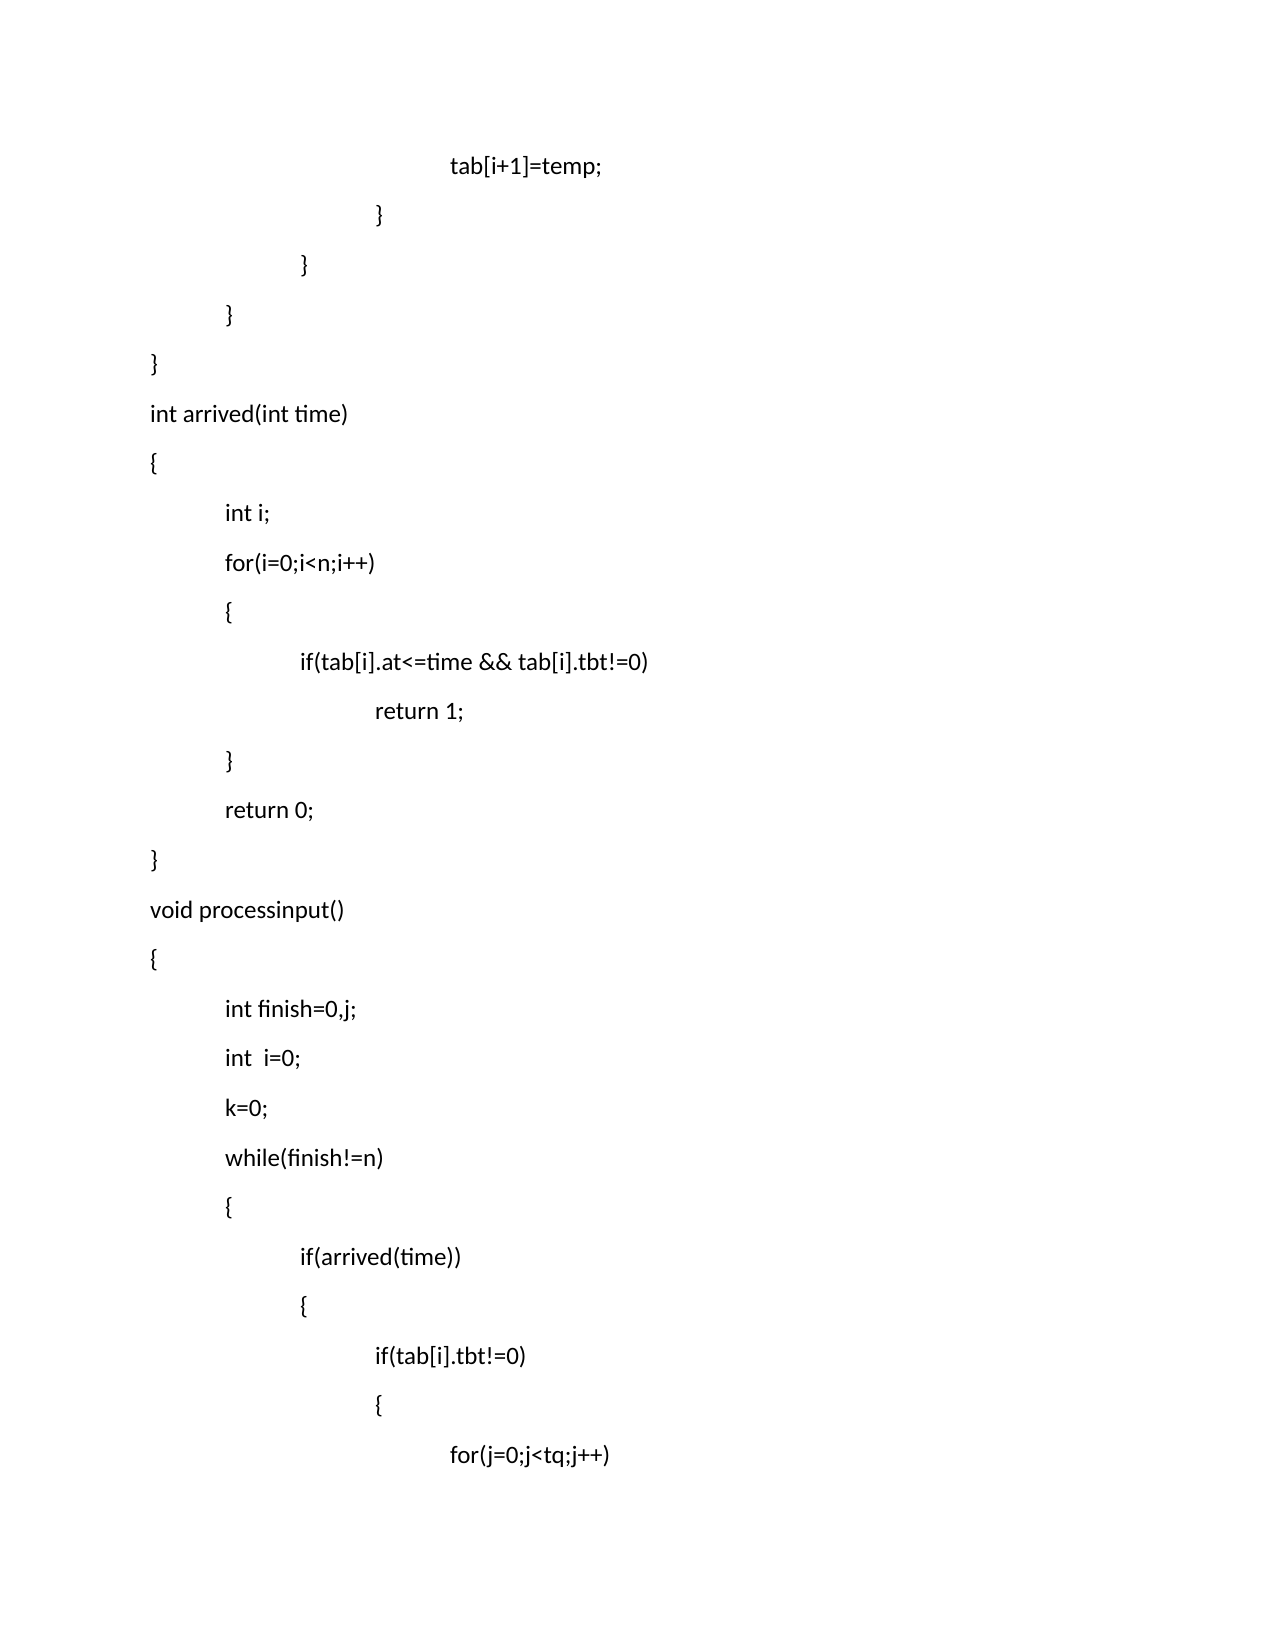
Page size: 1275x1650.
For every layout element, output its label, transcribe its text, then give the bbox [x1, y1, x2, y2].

text { [150, 1290, 1125, 1321]
text { [150, 1389, 1125, 1420]
text } [150, 844, 1125, 875]
text k=0; [150, 1092, 1125, 1123]
text } [150, 745, 1125, 776]
text void processinput() [150, 894, 1125, 924]
text { [150, 1191, 1125, 1222]
text } [150, 299, 1125, 329]
text for(i=0;i<n;i++) [150, 547, 1125, 577]
text { [150, 447, 1125, 478]
text if(arrived(time)) [150, 1241, 1125, 1271]
text } [150, 199, 1125, 230]
text } [150, 348, 1125, 379]
text int i; [150, 497, 1125, 528]
text if(tab[i].tbt!=0) [150, 1340, 1125, 1371]
text int i=0; [150, 1042, 1125, 1073]
text while(finish!=n) [150, 1142, 1125, 1172]
text tab[i+1]=temp; [150, 150, 1125, 181]
text int finish=0,j; [150, 993, 1125, 1023]
text for(j=0;j<tq;j++) [150, 1439, 1125, 1470]
text return 0; [150, 794, 1125, 825]
text { [150, 943, 1125, 974]
text if(tab[i].at<=time && tab[i].tbt!=0) [150, 646, 1125, 676]
text { [150, 596, 1125, 627]
text return 1; [150, 695, 1125, 726]
text } [150, 249, 1125, 280]
text int arrived(int time) [150, 398, 1125, 428]
